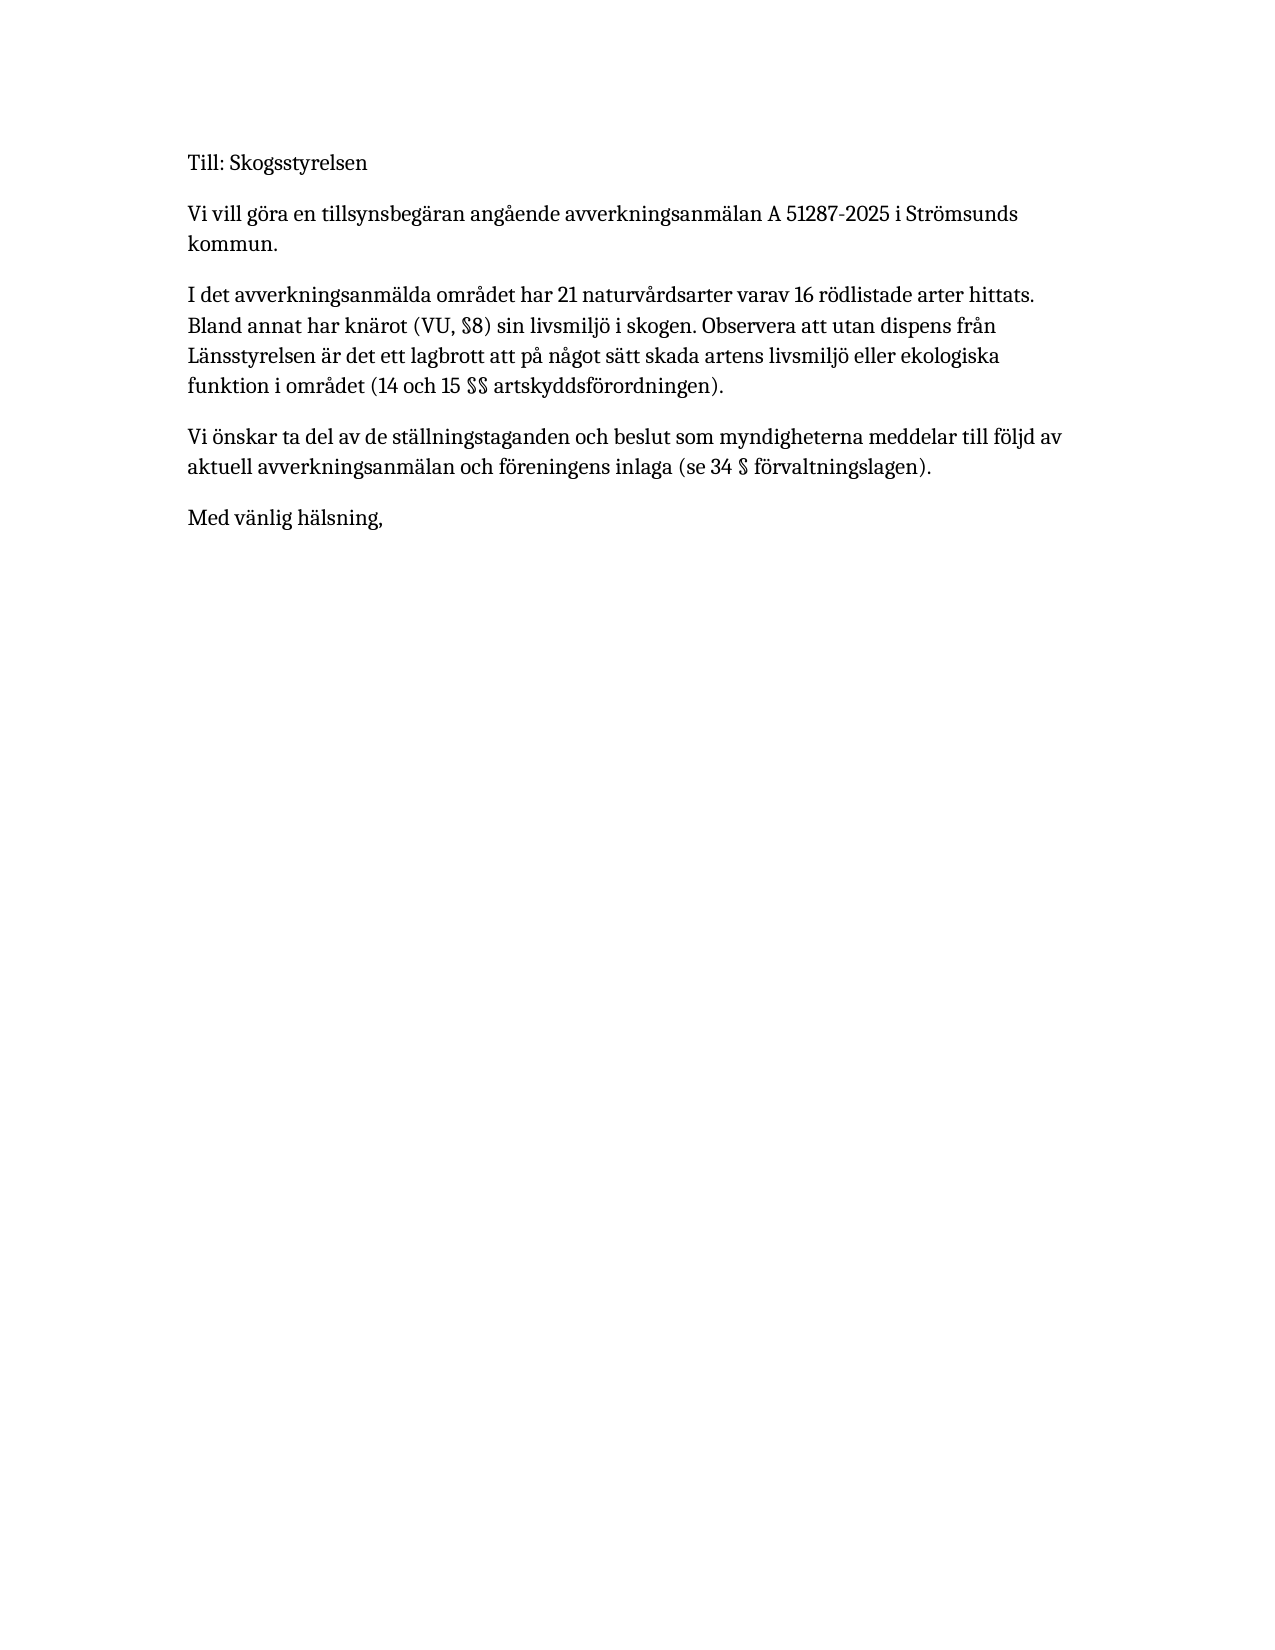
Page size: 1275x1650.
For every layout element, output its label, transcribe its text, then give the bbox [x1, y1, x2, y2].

text Vi önskar ta del av de ställningstaganden och beslut som myndigheterna meddelar till följd av aktuell avverkningsanmälan och föreningens inlaga (se 34 § förvaltningslagen). [187, 424, 1087, 481]
text I det avverkningsanmälda området har 21 naturvårdsarter varav 16 rödlistade arter hittats. Bland annat har knärot (VU, §8) sin livsmiljö i skogen. Observera att utan dispens från Länsstyrelsen är det ett lagbrott att på något sätt skada artens livsmiljö eller ekologiska funktion i området (14 och 15 §§ artskyddsförordningen). [187, 282, 1087, 399]
text Vi vill göra en tillsynsbegäran angående avverkningsanmälan A 51287-2025 i Strömsunds kommun. [187, 201, 1087, 258]
text Till: Skogsstyrelsen [187, 150, 1087, 176]
text Med vänlig hälsning, [187, 505, 1087, 562]
